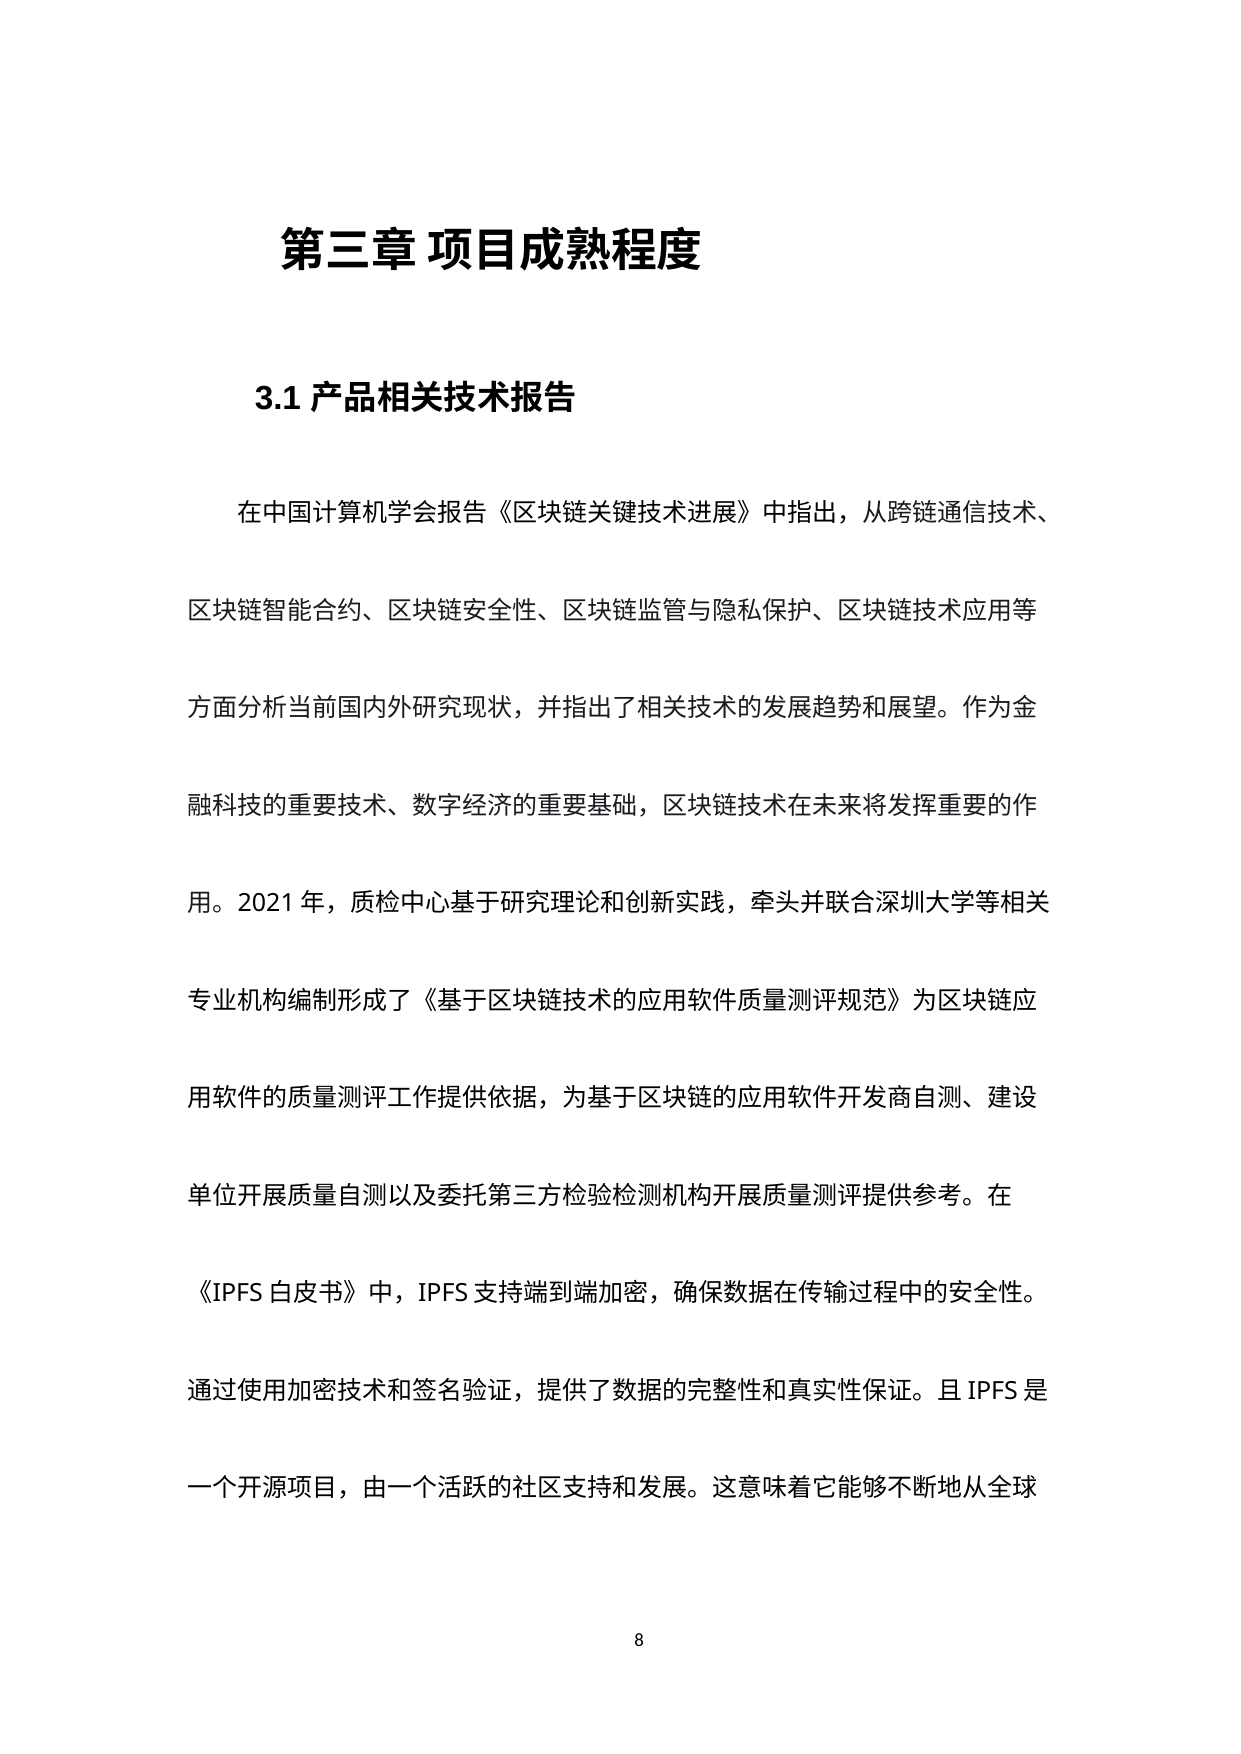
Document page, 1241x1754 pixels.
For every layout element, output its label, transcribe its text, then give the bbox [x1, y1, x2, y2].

subtitle 项目成熟程度 [187, 197, 1053, 295]
subtitle 3.1 产品相关技术报告 [187, 362, 1053, 427]
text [187, 478, 1053, 1518]
